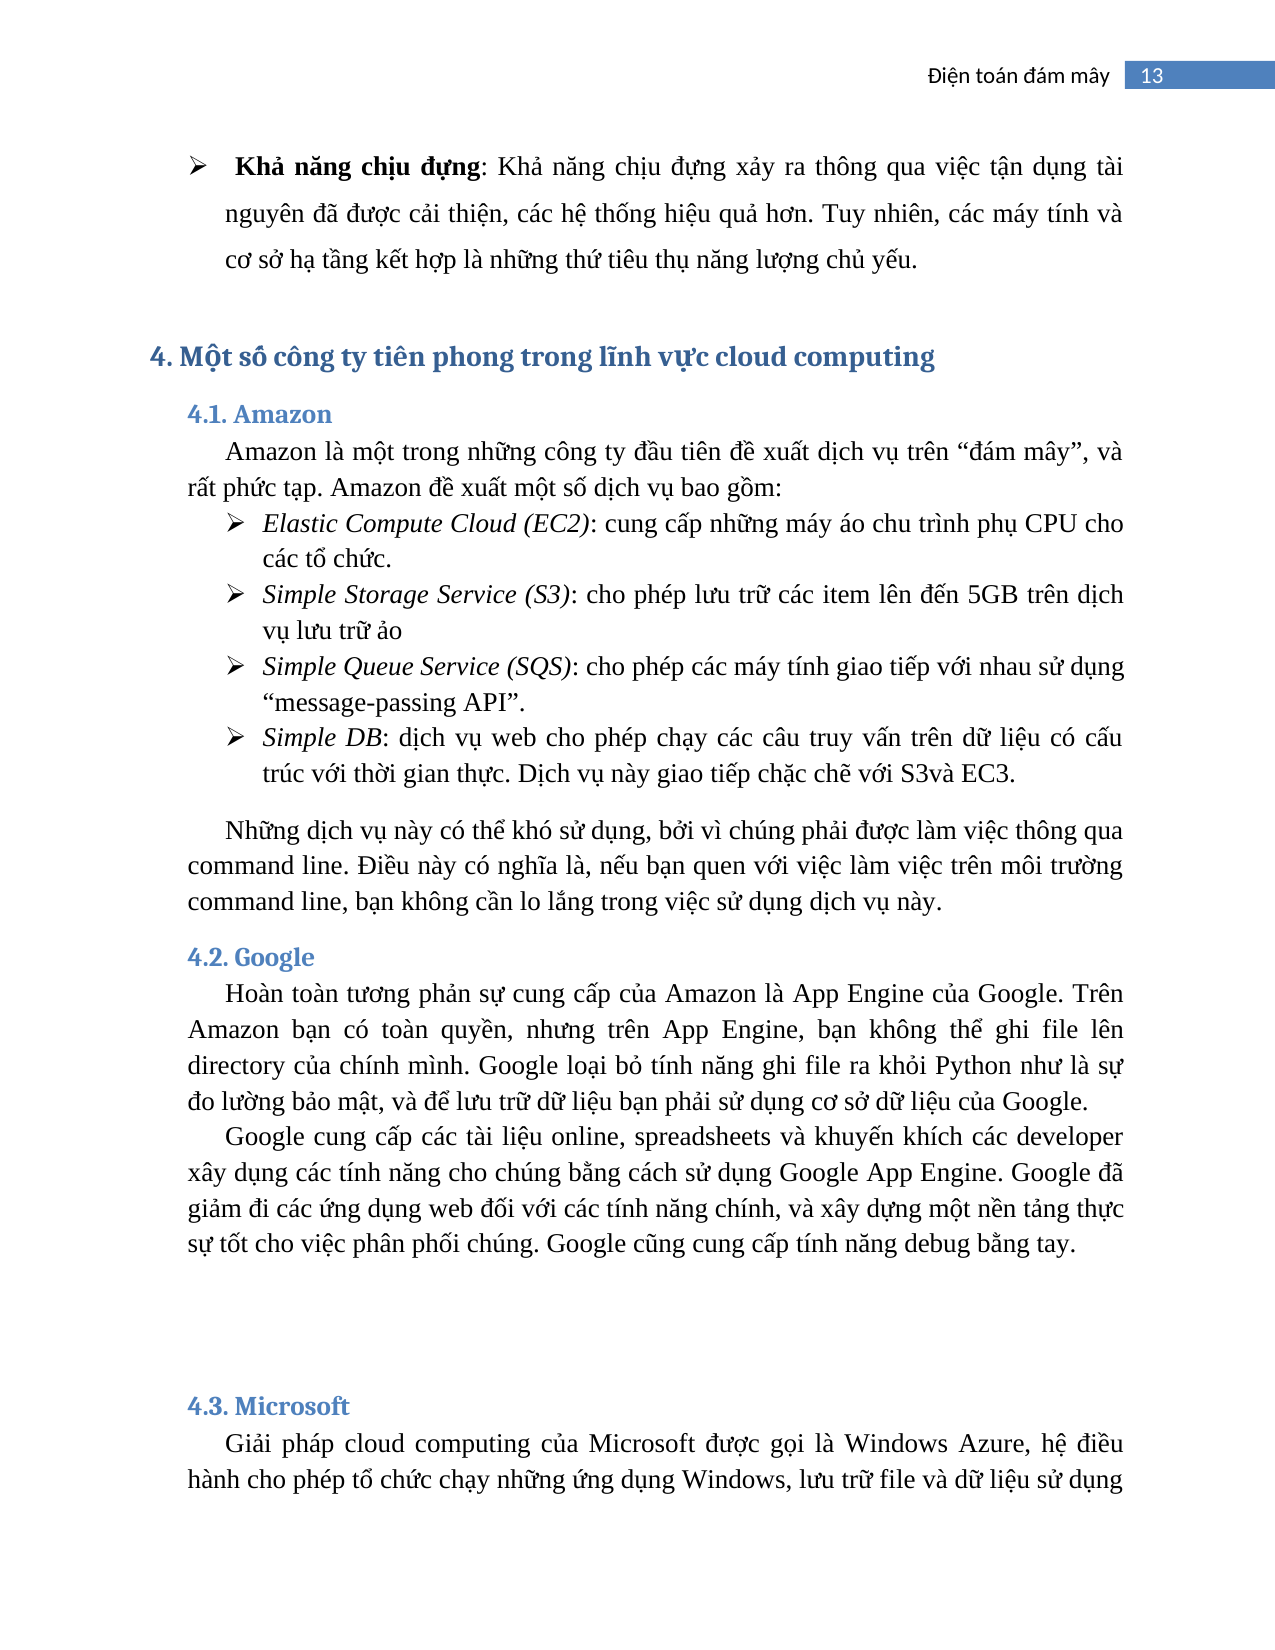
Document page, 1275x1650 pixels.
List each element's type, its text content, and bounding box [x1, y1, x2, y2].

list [187, 1427, 1125, 1494]
subtitle 4.1. Amazon [187, 399, 1125, 431]
list Simple Storage Service (S3): cho phép lưu trữ các item lên đến 5GB trên dịch vụ lưu trữ ảo [225, 578, 1125, 645]
list Simple DB: dịch vụ web cho phép chạy các câu truy vấn trên dữ liệu có cấu trúc với thời gian thực. Dịch vụ này giao tiếp chặc chẽ với S3và EC3. [225, 721, 1125, 788]
subtitle 4.2. Google [187, 942, 1125, 973]
subtitle 4. Một số công ty tiên phong trong lĩnh vực cloud computing [150, 340, 1125, 374]
list Hoàn toàn tương phản sự cung cấp của Amazon là App Engine của Google. Trên Amazon bạn có toàn quyền, nhưng trên App Engine, bạn không thể ghi file lên directory của chính mình. Google loại bỏ tính năng ghi file ra khỏi Python như là sự đo lường bảo mật, và để lưu trữ dữ liệu bạn phải sử dụng cơ sở dữ liệu của Google. [187, 977, 1125, 1116]
list Elastic Compute Cloud (EC2): cung cấp những máy áo chu trình phụ CPU cho các tổ chức. [225, 507, 1125, 574]
list Simple Queue Service (SQS): cho phép các máy tính giao tiếp với nhau sử dụng “message-passing API”. [225, 650, 1125, 717]
list Khả năng chịu đựng: Khả năng chịu đựng xảy ra thông qua việc tận dụng tài nguyên đã được cải thiện, các hệ thống hiệu quả hơn. Tuy nhiên, các máy tính và cơ sở hạ tầng kết hợp là những thứ tiêu thụ năng lượng chủ yếu. [187, 150, 1125, 274]
subtitle 4.3. Microsoft [187, 1391, 1125, 1422]
list Google cung cấp các tài liệu online, spreadsheets và khuyến khích các developer xây dụng các tính năng cho chúng bằng cách sử dụng Google App Engine. Google đã giảm đi các ứng dụng web đối với các tính năng chính, và xây dựng một nền tảng thực sự tốt cho việc phân phối chúng. Google cũng cung cấp tính năng debug bằng tay. [187, 1120, 1125, 1259]
list Amazon là một trong những công ty đầu tiên đề xuất dịch vụ trên “đám mây”, và rất phức tạp. Amazon đề xuất một số dịch vụ bao gồm: [187, 435, 1125, 502]
text Những dịch vụ này có thể khó sử dụng, bởi vì chúng phải được làm việc thông qua command line. Điều này có nghĩa là, nếu bạn quen với việc làm việc trên môi trường command line, bạn không cần lo lắng trong việc sử dụng dịch vụ này. [187, 814, 1125, 916]
